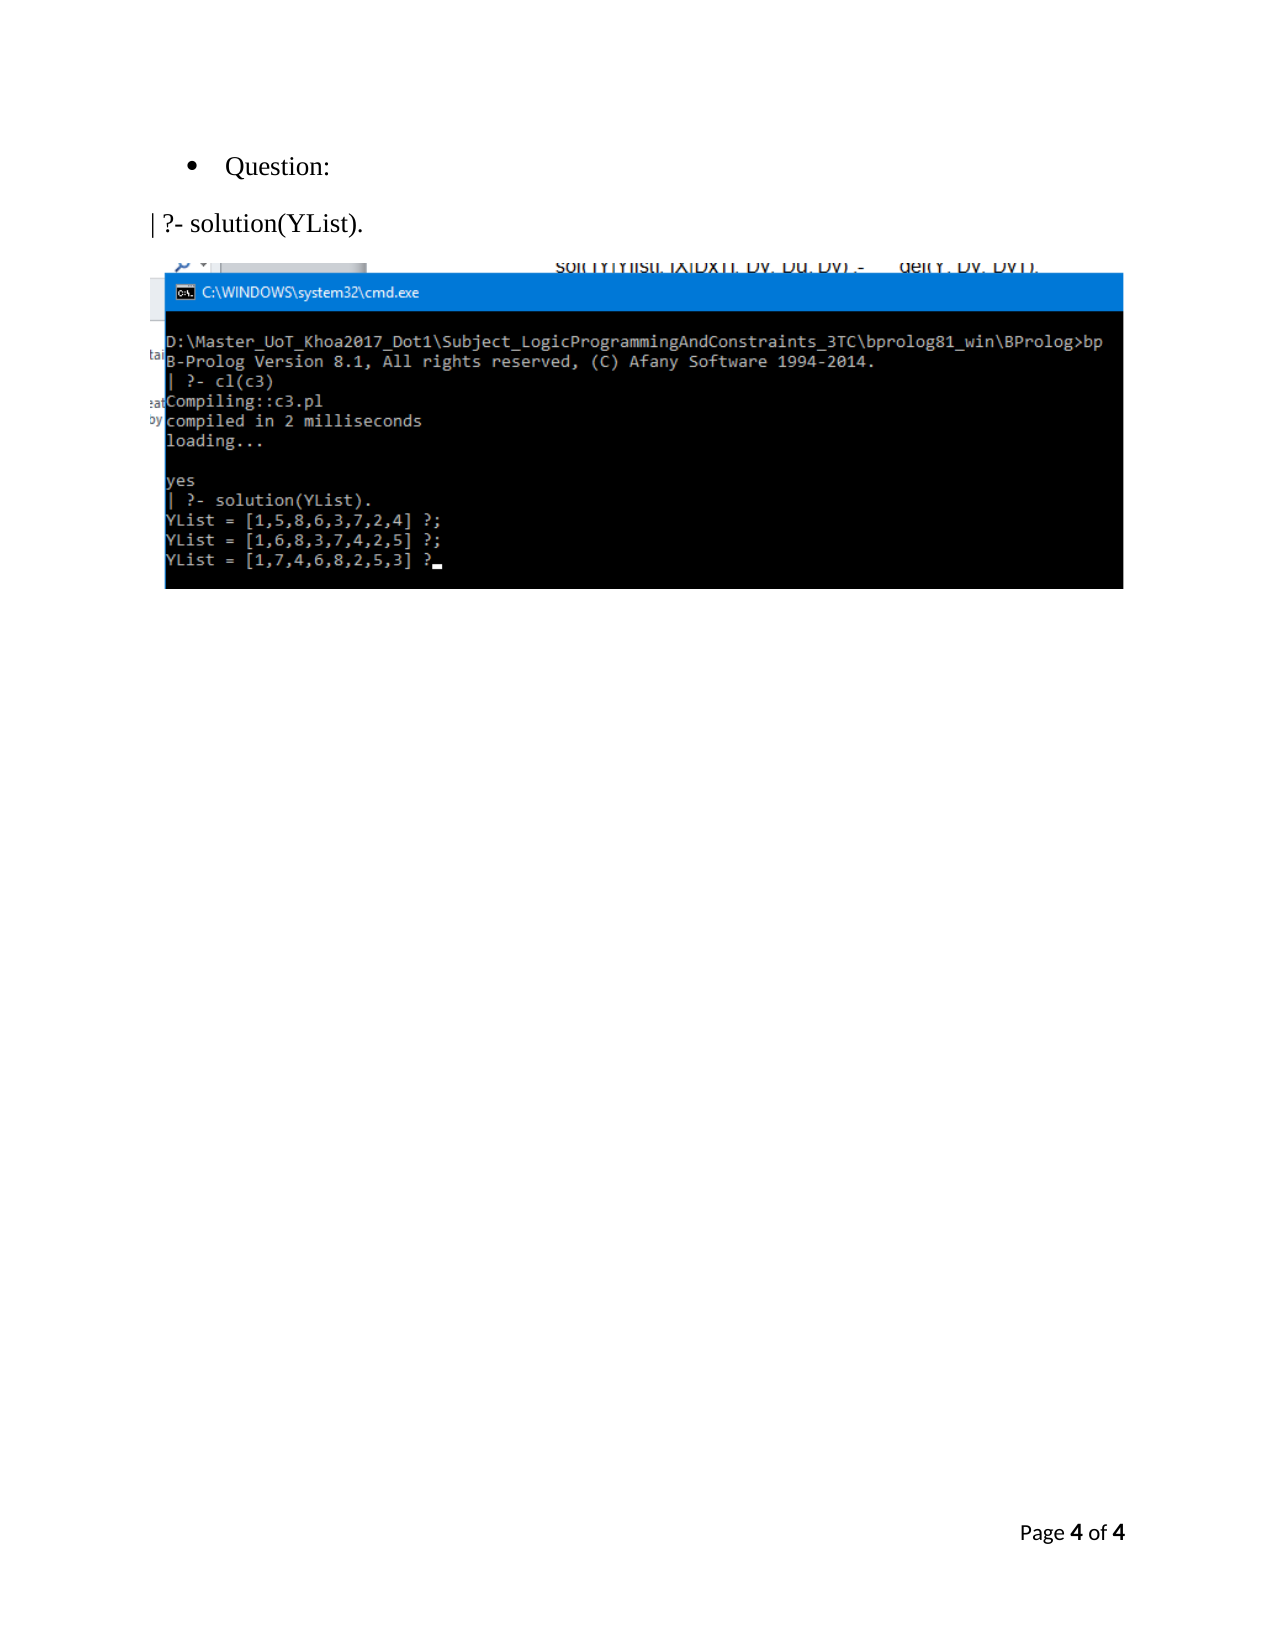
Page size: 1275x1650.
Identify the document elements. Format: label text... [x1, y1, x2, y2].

list Question: [187, 150, 1125, 181]
picture [150, 263, 1124, 589]
text | ?- solution(YList). [150, 207, 1125, 238]
